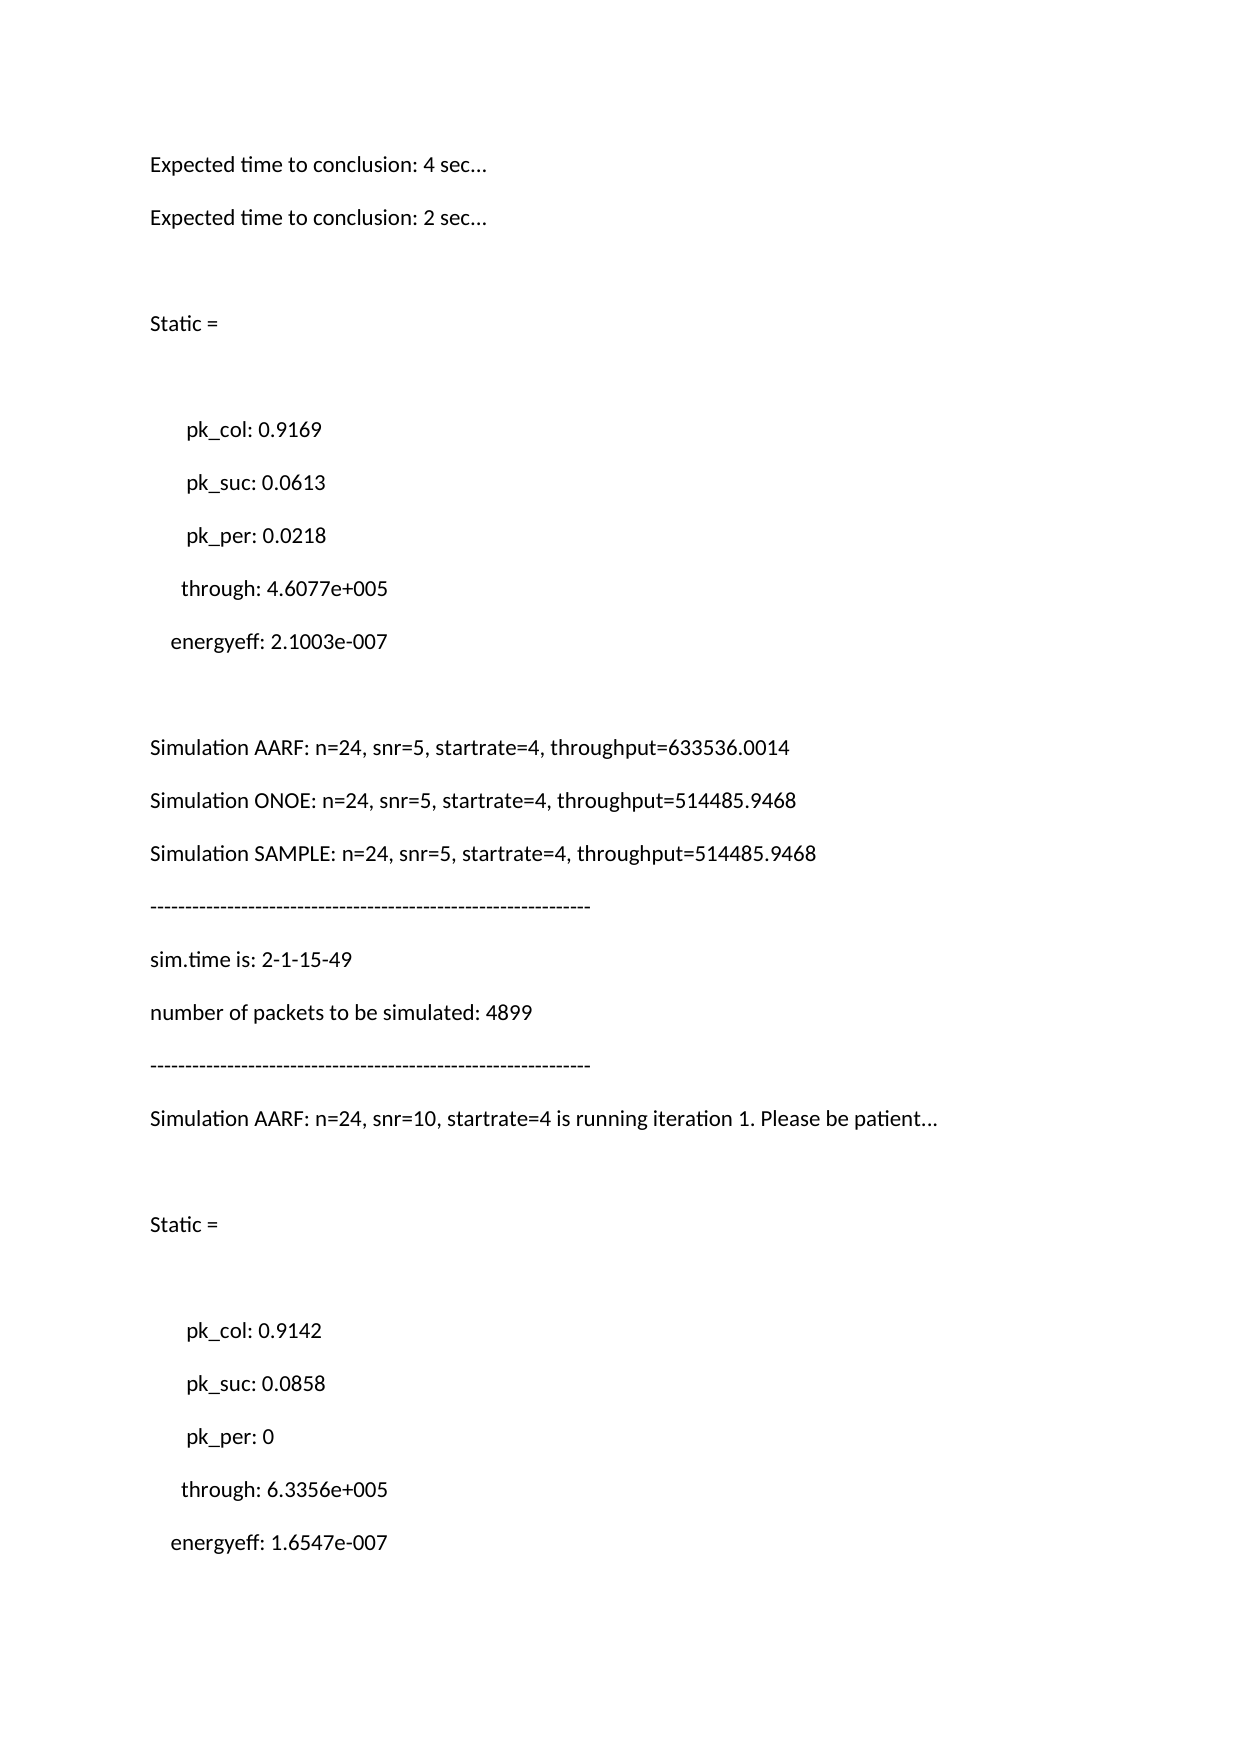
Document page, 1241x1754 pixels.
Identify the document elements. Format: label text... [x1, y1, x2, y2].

text energyeff: 2.1003e-007 [150, 627, 1090, 655]
text Simulation AARF: n=24, snr=5, startrate=4, throughput=633536.0014 [150, 733, 1090, 761]
text Expected time to conclusion: 4 sec... [150, 150, 1090, 178]
text Simulation SAMPLE: n=24, snr=5, startrate=4, throughput=514485.9468 [150, 839, 1090, 867]
text Static = [150, 309, 1090, 337]
text sim.time is: 2-1-15-49 [150, 945, 1090, 973]
text pk_suc: 0.0613 [150, 468, 1090, 496]
text Static = [150, 1210, 1090, 1238]
text pk_col: 0.9142 [150, 1316, 1090, 1344]
text pk_per: 0.0218 [150, 521, 1090, 549]
text --------------------------------------------------------------- [150, 1051, 1090, 1079]
text Simulation AARF: n=24, snr=10, startrate=4 is running iteration 1. Please be patient... [150, 1104, 1090, 1132]
text through: 4.6077e+005 [150, 574, 1090, 602]
text pk_per: 0 [150, 1422, 1090, 1451]
text pk_suc: 0.0858 [150, 1369, 1090, 1397]
text pk_col: 0.9169 [150, 415, 1090, 443]
text through: 6.3356e+005 [150, 1476, 1090, 1503]
text energyeff: 1.6547e-007 [150, 1528, 1090, 1557]
text number of packets to be simulated: 4899 [150, 998, 1090, 1026]
text Expected time to conclusion: 2 sec... [150, 203, 1090, 231]
text --------------------------------------------------------------- [150, 892, 1090, 920]
text Simulation ONOE: n=24, snr=5, startrate=4, throughput=514485.9468 [150, 786, 1090, 814]
